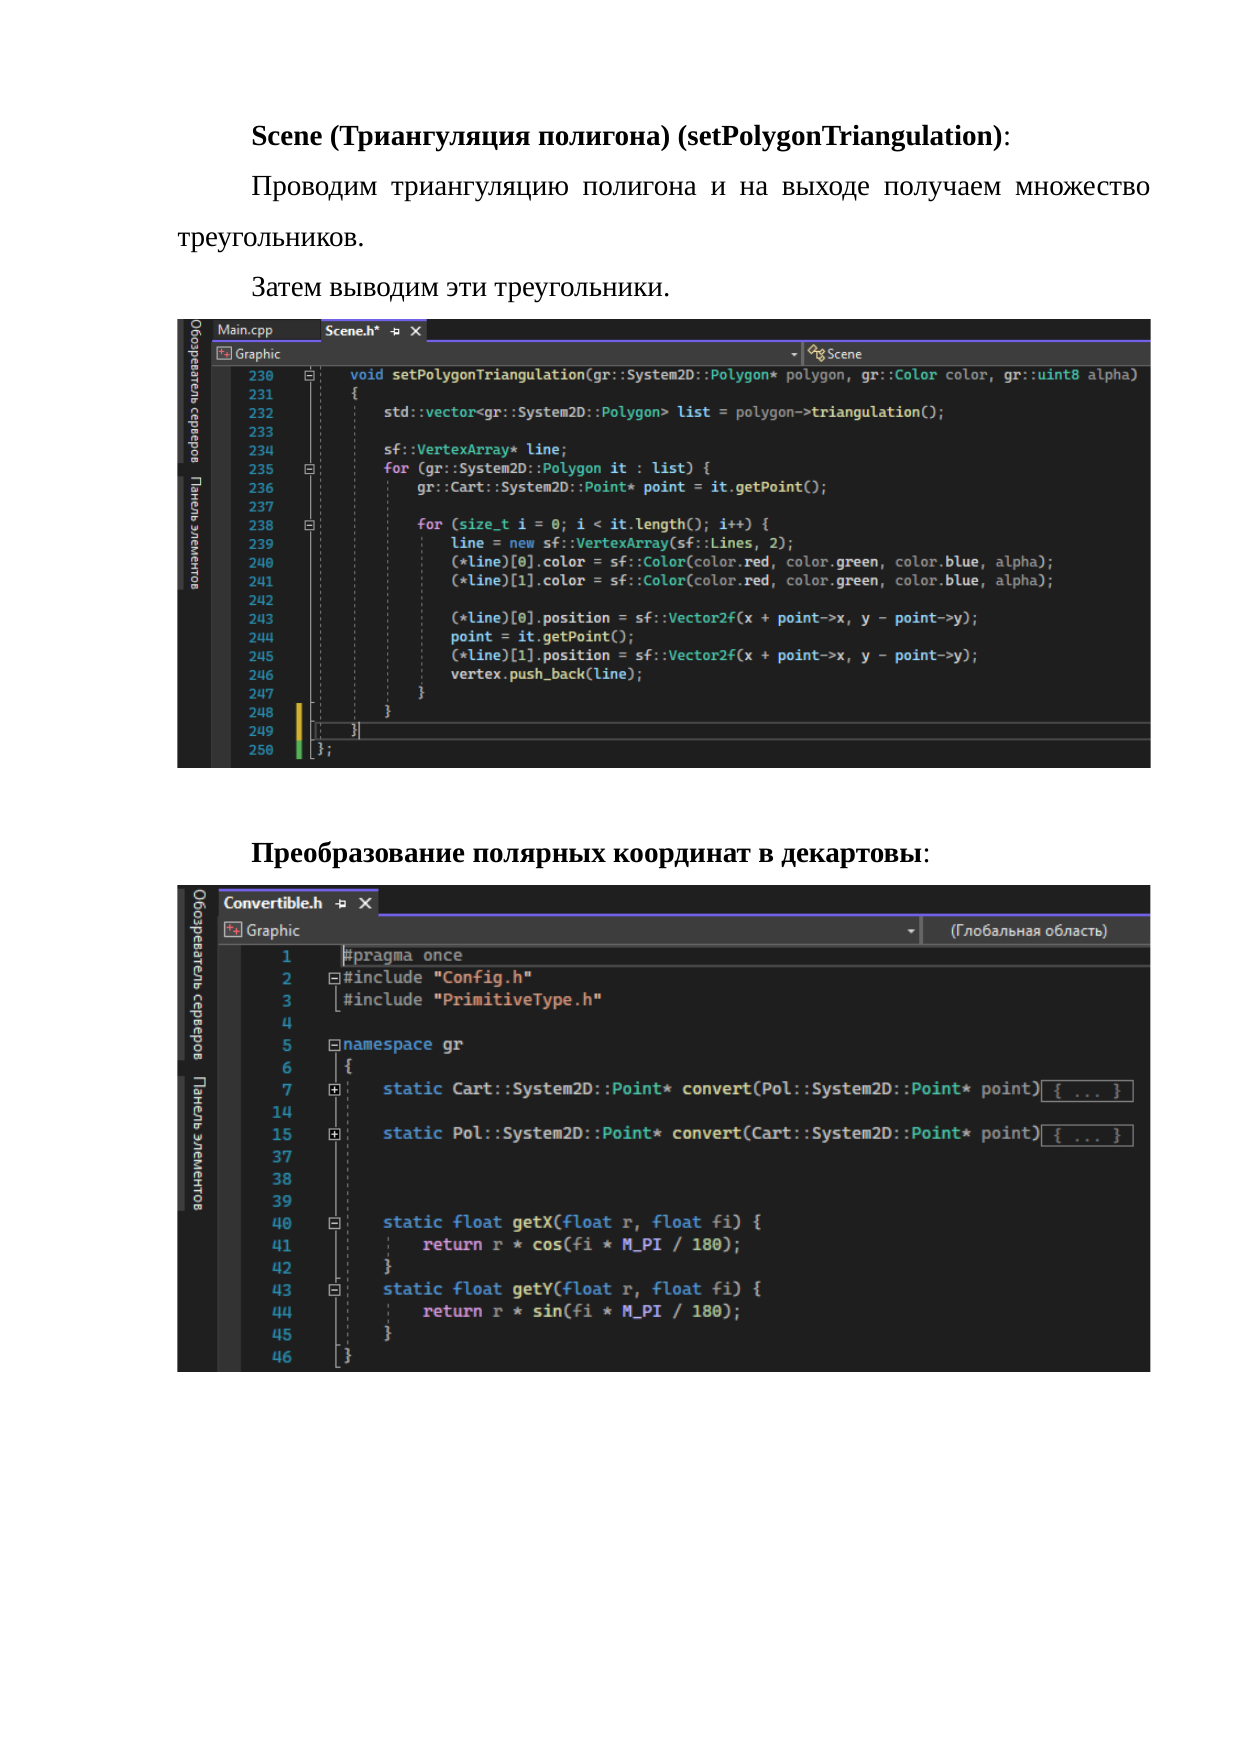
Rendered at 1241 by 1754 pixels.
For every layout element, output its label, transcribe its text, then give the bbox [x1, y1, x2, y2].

picture [177, 885, 1151, 1372]
text Проводим триангуляцию полигона и на выходе получаем множество треугольников. [177, 168, 1152, 252]
text Преобразование полярных координат в декартовы: [177, 835, 1152, 868]
text Scene (Триангуляция полигона) (setPolygonTriangulation): [177, 118, 1152, 152]
picture [177, 319, 1151, 768]
text Затем выводим эти треугольники. [177, 269, 1152, 303]
